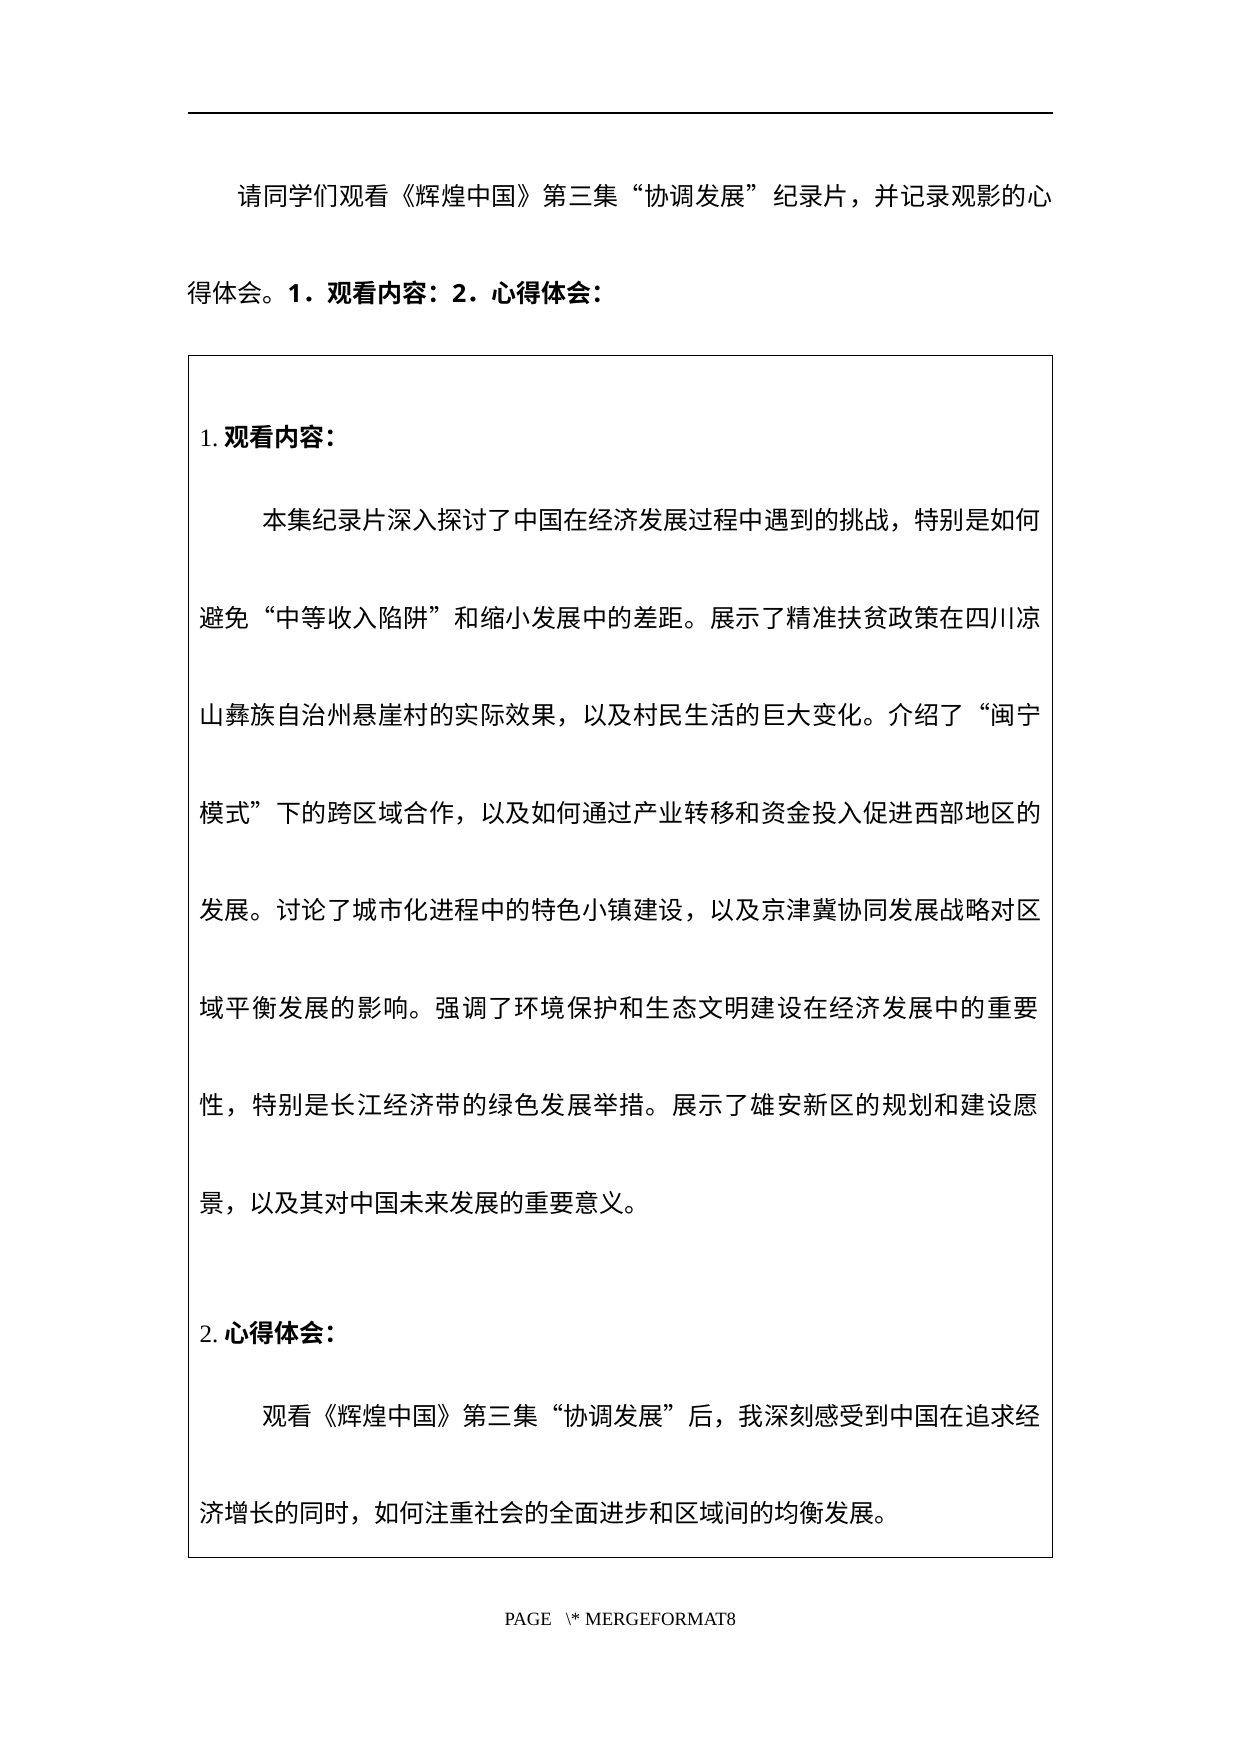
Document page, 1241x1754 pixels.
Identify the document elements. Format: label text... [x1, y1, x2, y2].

text 请同学们观看《辉煌中国》第三集“协调发展”纪录片，并记录观影的心得体会。1．观看内容：2．心得体会： [187, 162, 1053, 324]
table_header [189, 356, 1052, 1557]
